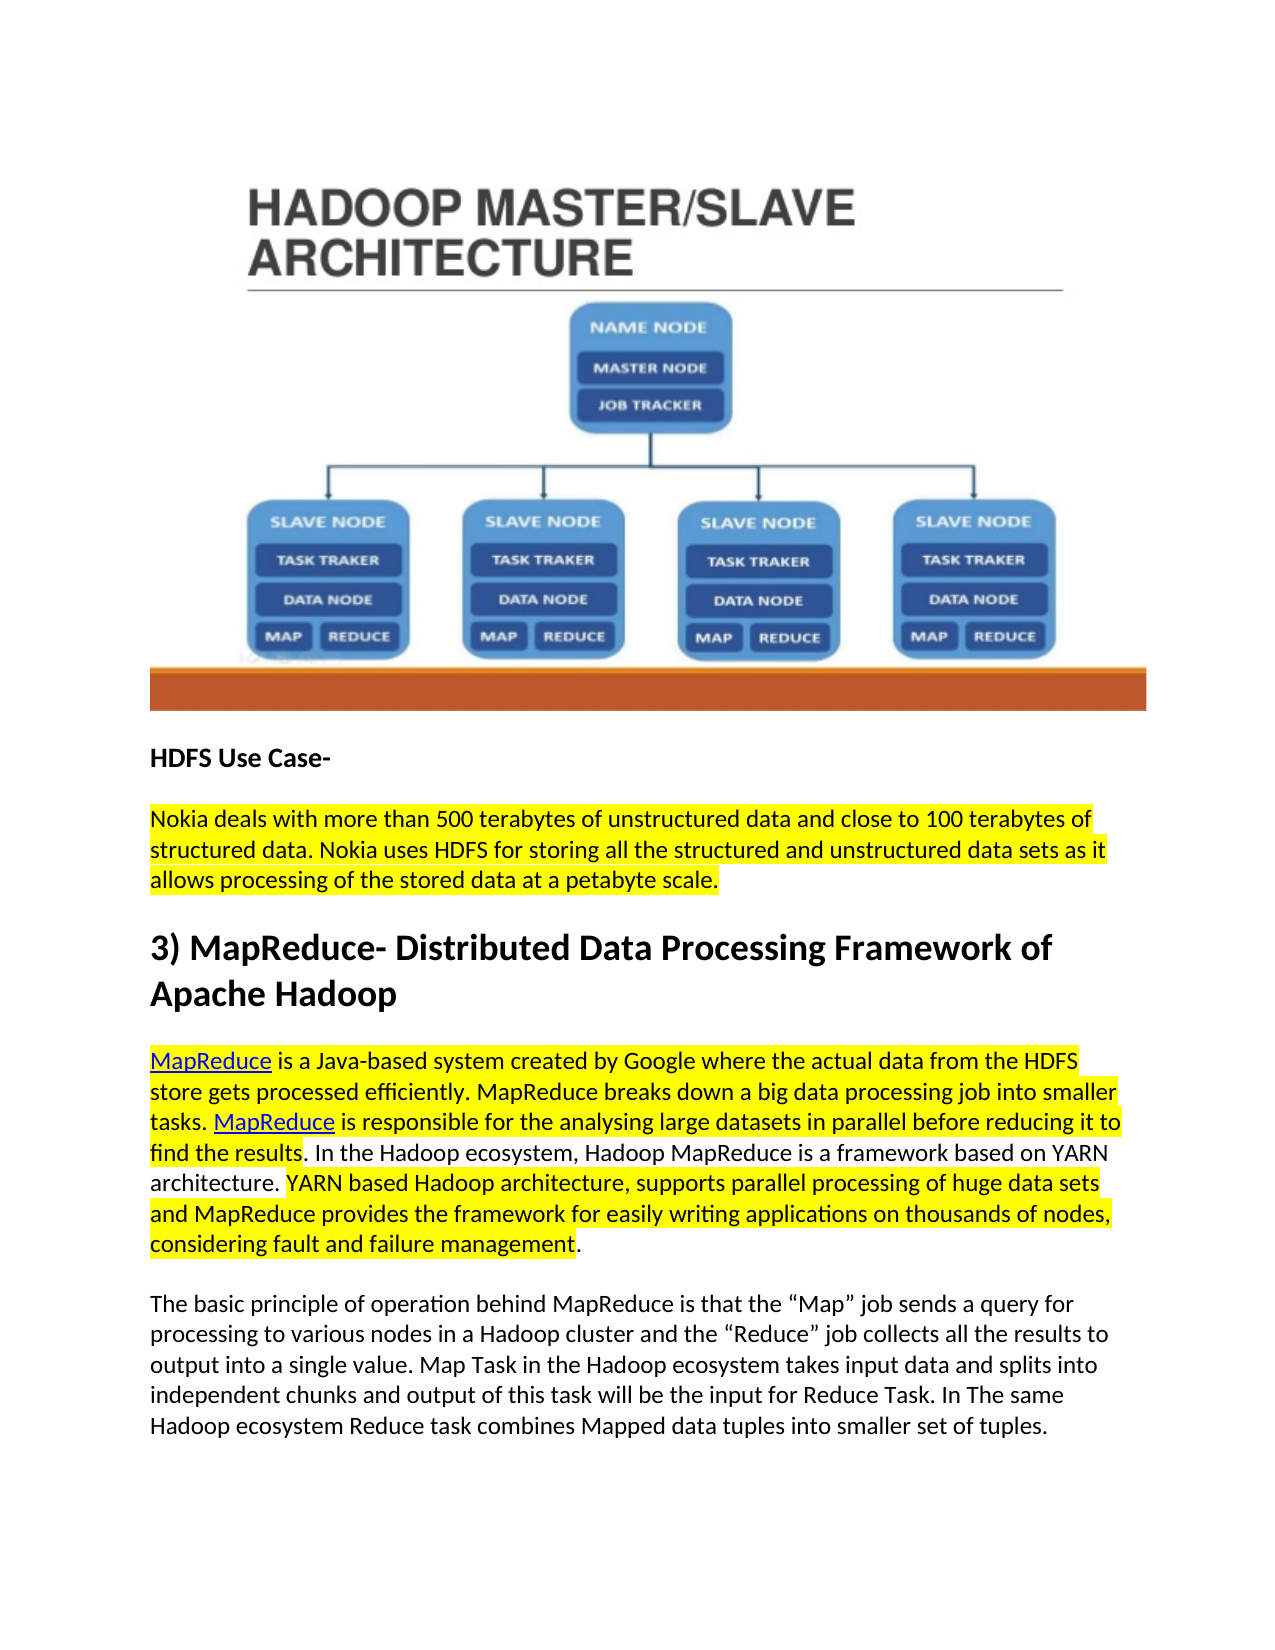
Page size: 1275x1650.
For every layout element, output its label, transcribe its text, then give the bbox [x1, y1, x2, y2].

text MapReduce is a Java-based system created by Google where the actual data from the HDFS store gets processed efficiently. MapReduce breaks down a big data processing job into smaller tasks. MapReduce is responsible for the analysing large datasets in parallel before reducing it to find the results. In the Hadoop ecosystem, Hadoop MapReduce is a framework based on YARN architecture. YARN based Hadoop architecture, supports parallel processing of huge data sets and MapReduce provides the framework for easily writing applications on thousands of nodes, considering fault and failure management. [303, 1045, 1125, 1259]
picture [150, 150, 1147, 711]
text 3) MapReduce- Distributed Data Processing Framework of Apache Hadoop [150, 924, 1125, 1016]
text HDFS Use Case- [150, 740, 1125, 774]
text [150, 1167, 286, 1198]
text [150, 1288, 1125, 1441]
text Nokia deals with more than 500 terabytes of unstructured data and close to 100 terabytes of structured data. Nokia uses HDFS for storing all the structured and unstructured data sets as it allows processing of the stored data at a petabyte scale. [150, 803, 1125, 895]
